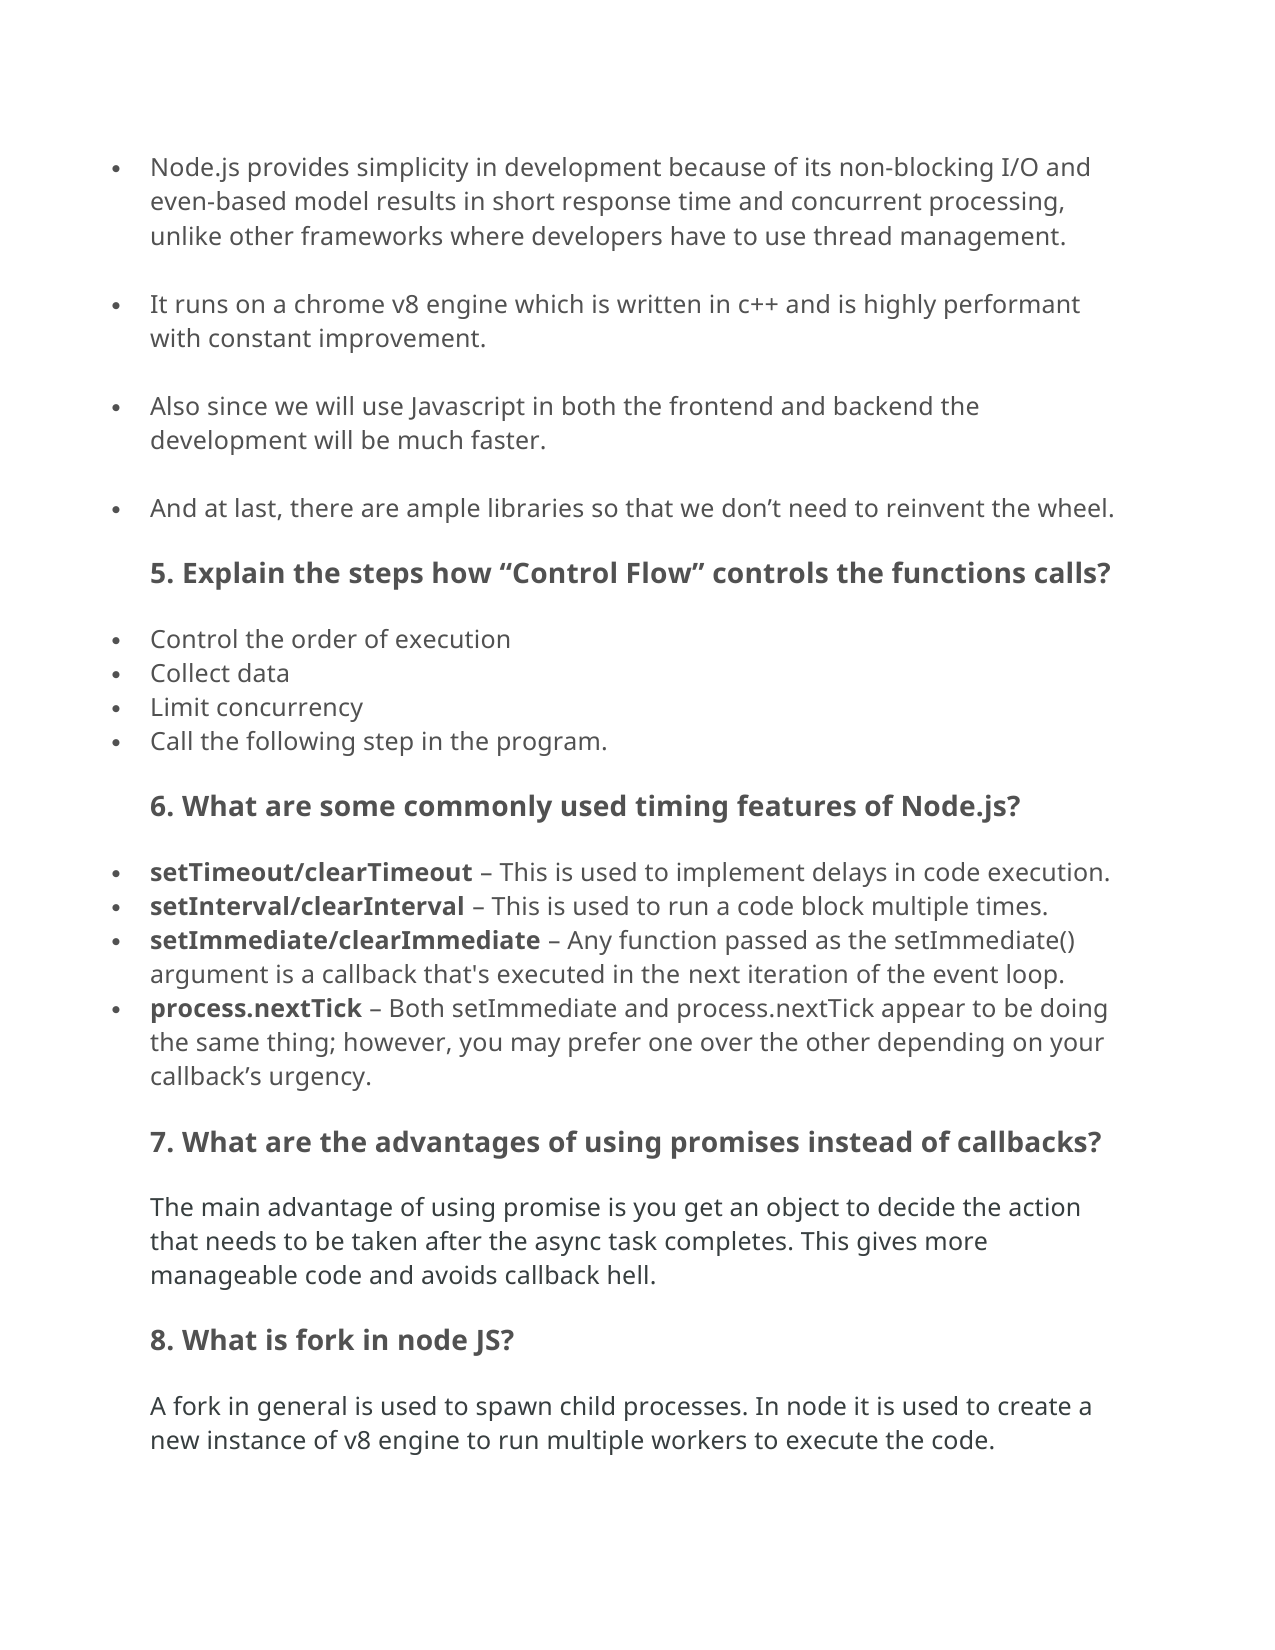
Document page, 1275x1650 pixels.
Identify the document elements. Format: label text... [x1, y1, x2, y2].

text 6. What are some commonly used timing features of Node.js? [150, 787, 1125, 825]
list Collect data [112, 655, 1125, 689]
text A fork in general is used to spawn child processes. In node it is used to create a new instance of v8 engine to run multiple workers to execute the code. [150, 1388, 1125, 1456]
list Call the following step in the program. [112, 723, 1125, 758]
text The main advantage of using promise is you get an object to decide the action that needs to be taken after the async task completes. This gives more manageable code and avoids callback hell. [150, 1189, 1125, 1292]
list process.nextTick – Both setImmediate and process.nextTick appear to be doing the same thing; however, you may prefer one over the other depending on your callback’s urgency. [112, 991, 1125, 1093]
text 8. What is fork in node JS? [150, 1321, 1125, 1359]
list setImmediate/clearImmediate – Any function passed as the setImmediate() argument is a callback that's executed in the next iteration of the event loop. [112, 922, 1125, 991]
list It runs on a chrome v8 engine which is written in c++ and is highly performant with constant improvement. [112, 286, 1125, 388]
list Limit concurrency [112, 689, 1125, 723]
list Also since we will use Javascript in both the frontend and backend the development will be much faster. [112, 388, 1125, 491]
list Control the order of execution [112, 621, 1125, 655]
list setTimeout/clearTimeout – This is used to implement delays in code execution. [112, 854, 1125, 888]
text 5. Explain the steps how “Control Flow” controls the functions calls? [150, 554, 1125, 592]
list And at last, there are ample libraries so that we don’t need to reinvent the wheel. [112, 491, 1125, 525]
text 7. What are the advantages of using promises instead of callbacks? [150, 1122, 1125, 1160]
list setInterval/clearInterval – This is used to run a code block multiple times. [112, 888, 1125, 922]
list Node.js provides simplicity in development because of its non-blocking I/O and even-based model results in short response time and concurrent processing, unlike other frameworks where developers have to use thread management. [112, 150, 1125, 286]
